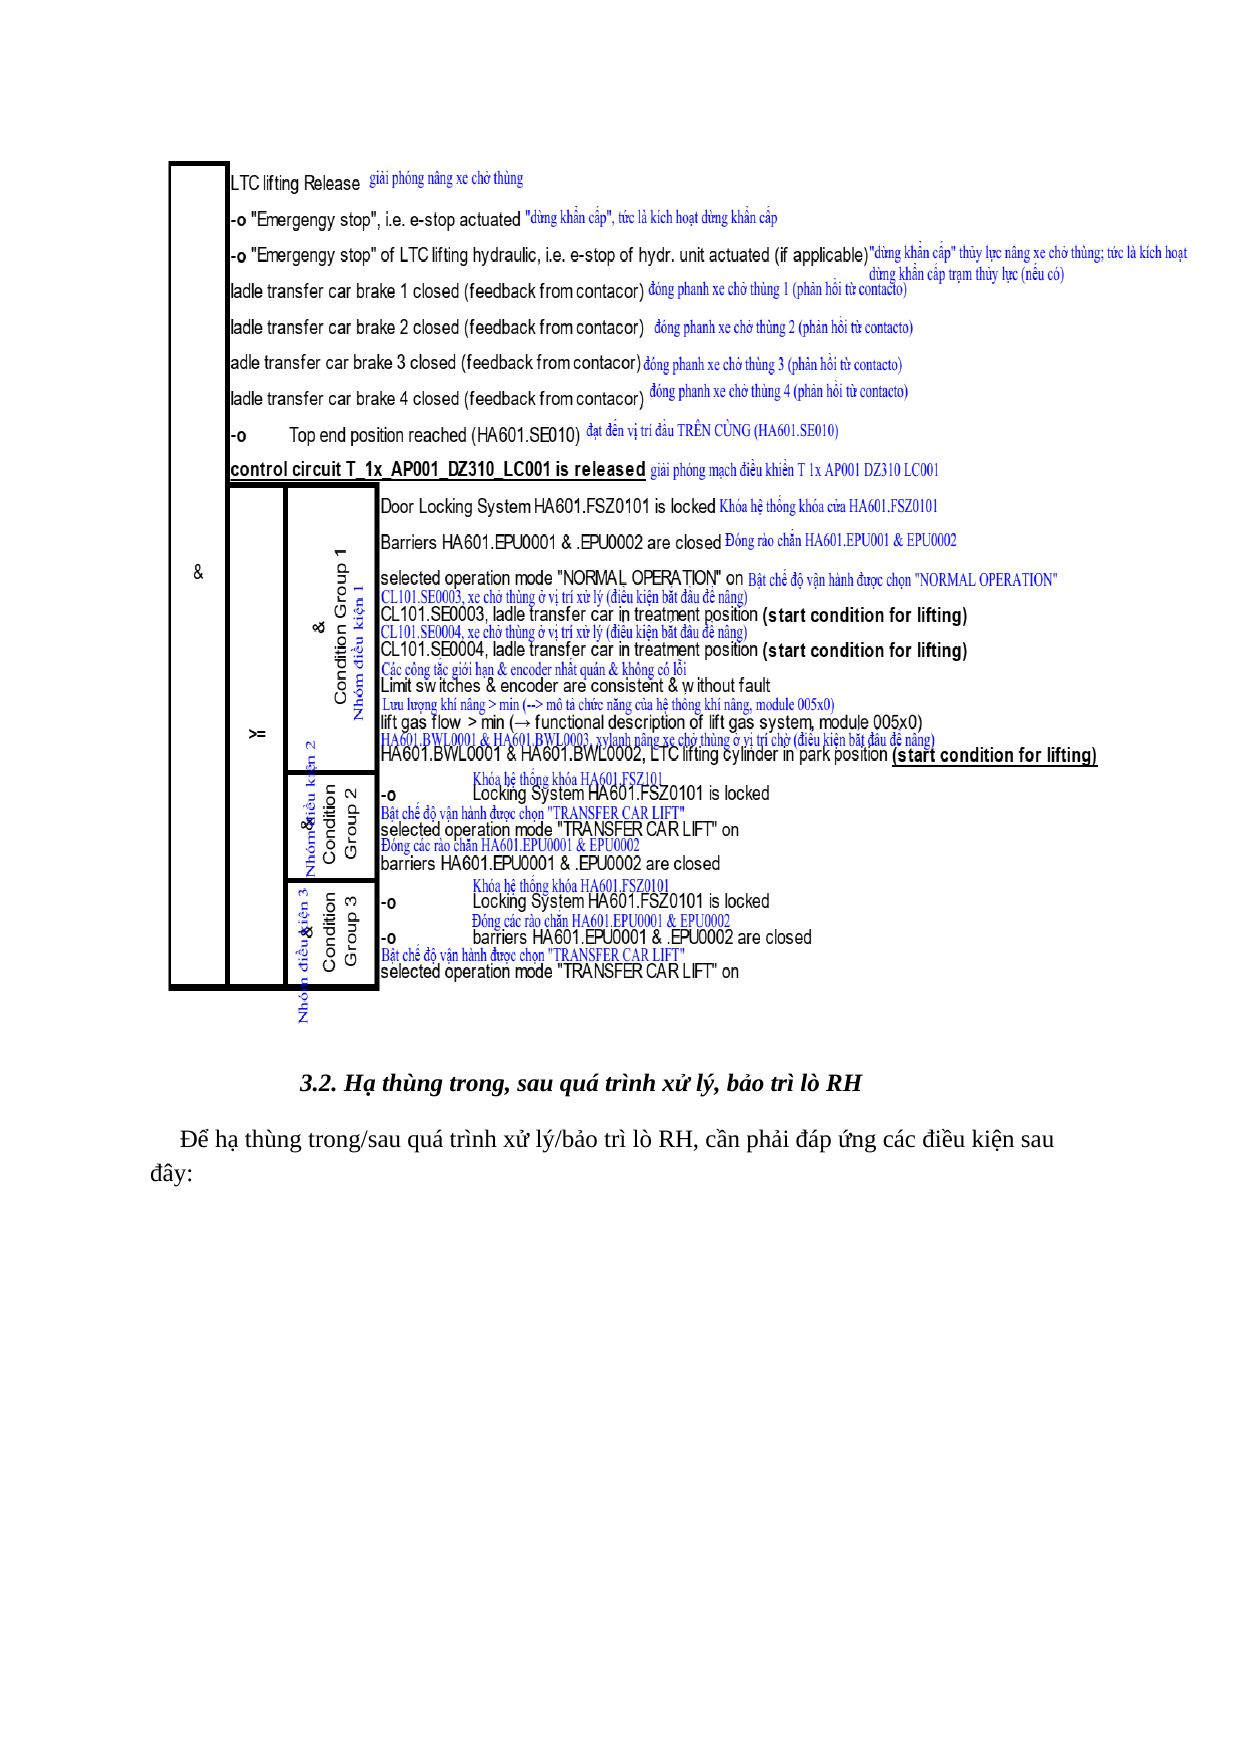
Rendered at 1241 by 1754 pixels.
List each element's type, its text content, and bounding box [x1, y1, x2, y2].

picture [150, 150, 1208, 1050]
text Để hạ thùng trong/sau quá trình xử lý/bảo trì lò RH, cần phải đáp ứng các điều kiện sau đây: [150, 1124, 1090, 1187]
subtitle Hạ thùng trong, sau quá trình xử lý, bảo trì lò RH [300, 1068, 1090, 1097]
